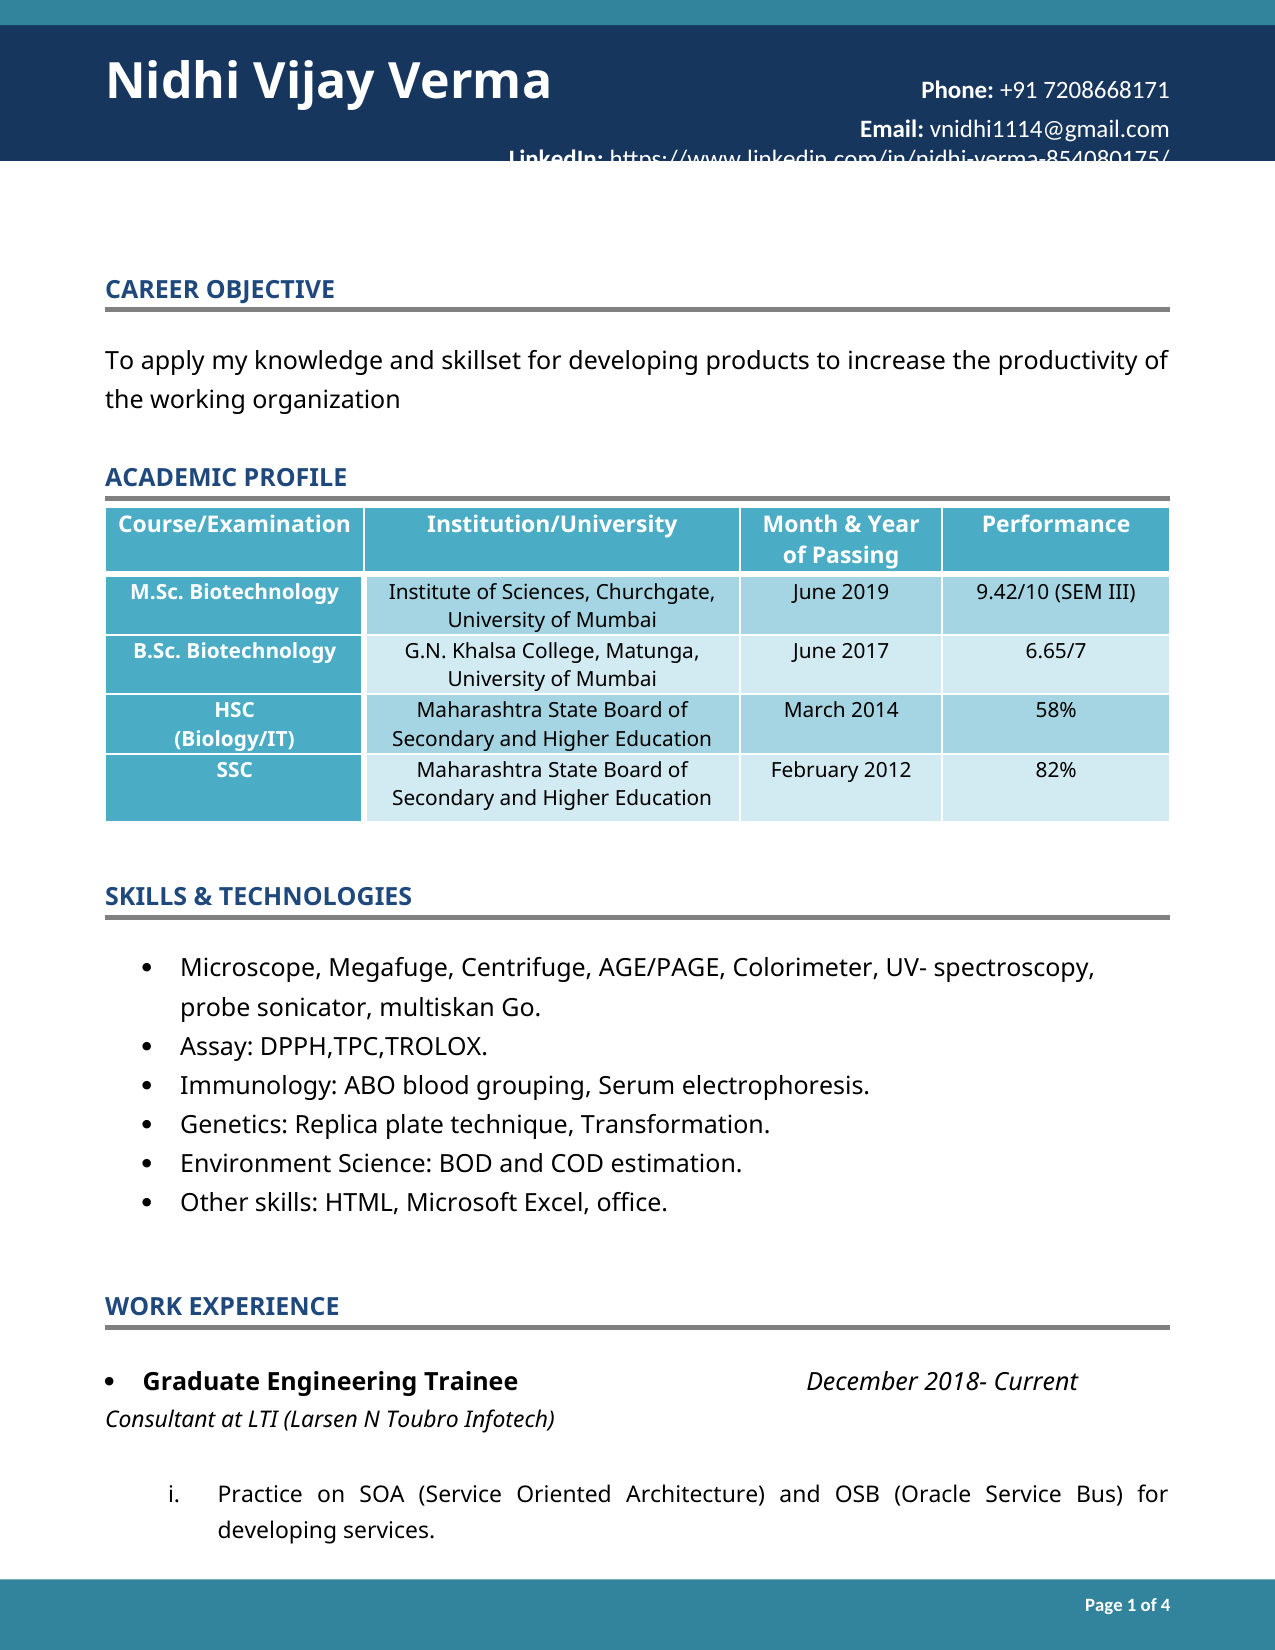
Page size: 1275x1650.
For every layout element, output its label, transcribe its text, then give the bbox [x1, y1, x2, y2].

table_cell 58% [943, 695, 1169, 753]
table_cell June 2017 [741, 636, 941, 693]
list Immunology: ABO blood grouping, Serum electrophoresis. [142, 1068, 1170, 1102]
list Assay: DPPH,TPC,TROLOX. [142, 1028, 1170, 1062]
table_cell G.N. Khalsa College, Matunga, University of Mumbai [367, 636, 739, 693]
table_cell Institute of Sciences, Churchgate, University of Mumbai [367, 577, 739, 634]
table_cell HSC (Biology/IT) [106, 695, 361, 753]
list Microscope, Megafuge, Centrifuge, AGE/PAGE, Colorimeter, UV- spectroscopy, probe sonicator, multiskan Go. [142, 950, 1170, 1023]
table_cell SSC [106, 755, 361, 821]
table_cell March 2014 [741, 695, 941, 753]
table_header Month & Year of Passing [741, 508, 941, 571]
text Consultant at LTI (Larsen N Toubro Infotech) [105, 1403, 1170, 1434]
table_cell June 2019 [741, 577, 941, 634]
list Environment Science: BOD and COD estimation. [142, 1146, 1170, 1180]
list Other skills: HTML, Microsoft Excel, office. [142, 1185, 1170, 1219]
table_cell 82% [943, 755, 1169, 821]
table_header Institution/University [365, 508, 739, 571]
table_cell 6.65/7 [943, 636, 1169, 693]
list Practice on SOA (Service Oriented Architecture) and OSB (Oracle Service Bus) for developing services. [180, 1478, 1170, 1545]
table_header Course/Examination [106, 508, 363, 571]
table_cell M.Sc. Biotechnology [106, 577, 361, 634]
table_cell February 2012 [741, 755, 941, 821]
text To apply my knowledge and skillset for developing products to increase the productivity of the working organization [105, 343, 1170, 416]
list Graduate Engineering Trainee December 2018- Current [105, 1364, 1170, 1398]
table_cell Maharashtra State Board of Secondary and Higher Education [367, 695, 739, 753]
table_cell B.Sc. Biotechnology [106, 636, 361, 693]
list Genetics: Replica plate technique, Transformation. [142, 1107, 1170, 1141]
table_cell Maharashtra State Board of Secondary and Higher Education [367, 755, 739, 821]
text SKILLS & TECHNOLOGIES [105, 879, 1170, 915]
table_header Performance [943, 508, 1169, 571]
text WORK EXPERIENCE [105, 1289, 1170, 1325]
table_cell 9.42/10 (SEM III) [943, 577, 1169, 634]
text CAREER OBJECTIVE [105, 271, 1170, 307]
text ACADEMIC PROFILE [105, 460, 1170, 496]
